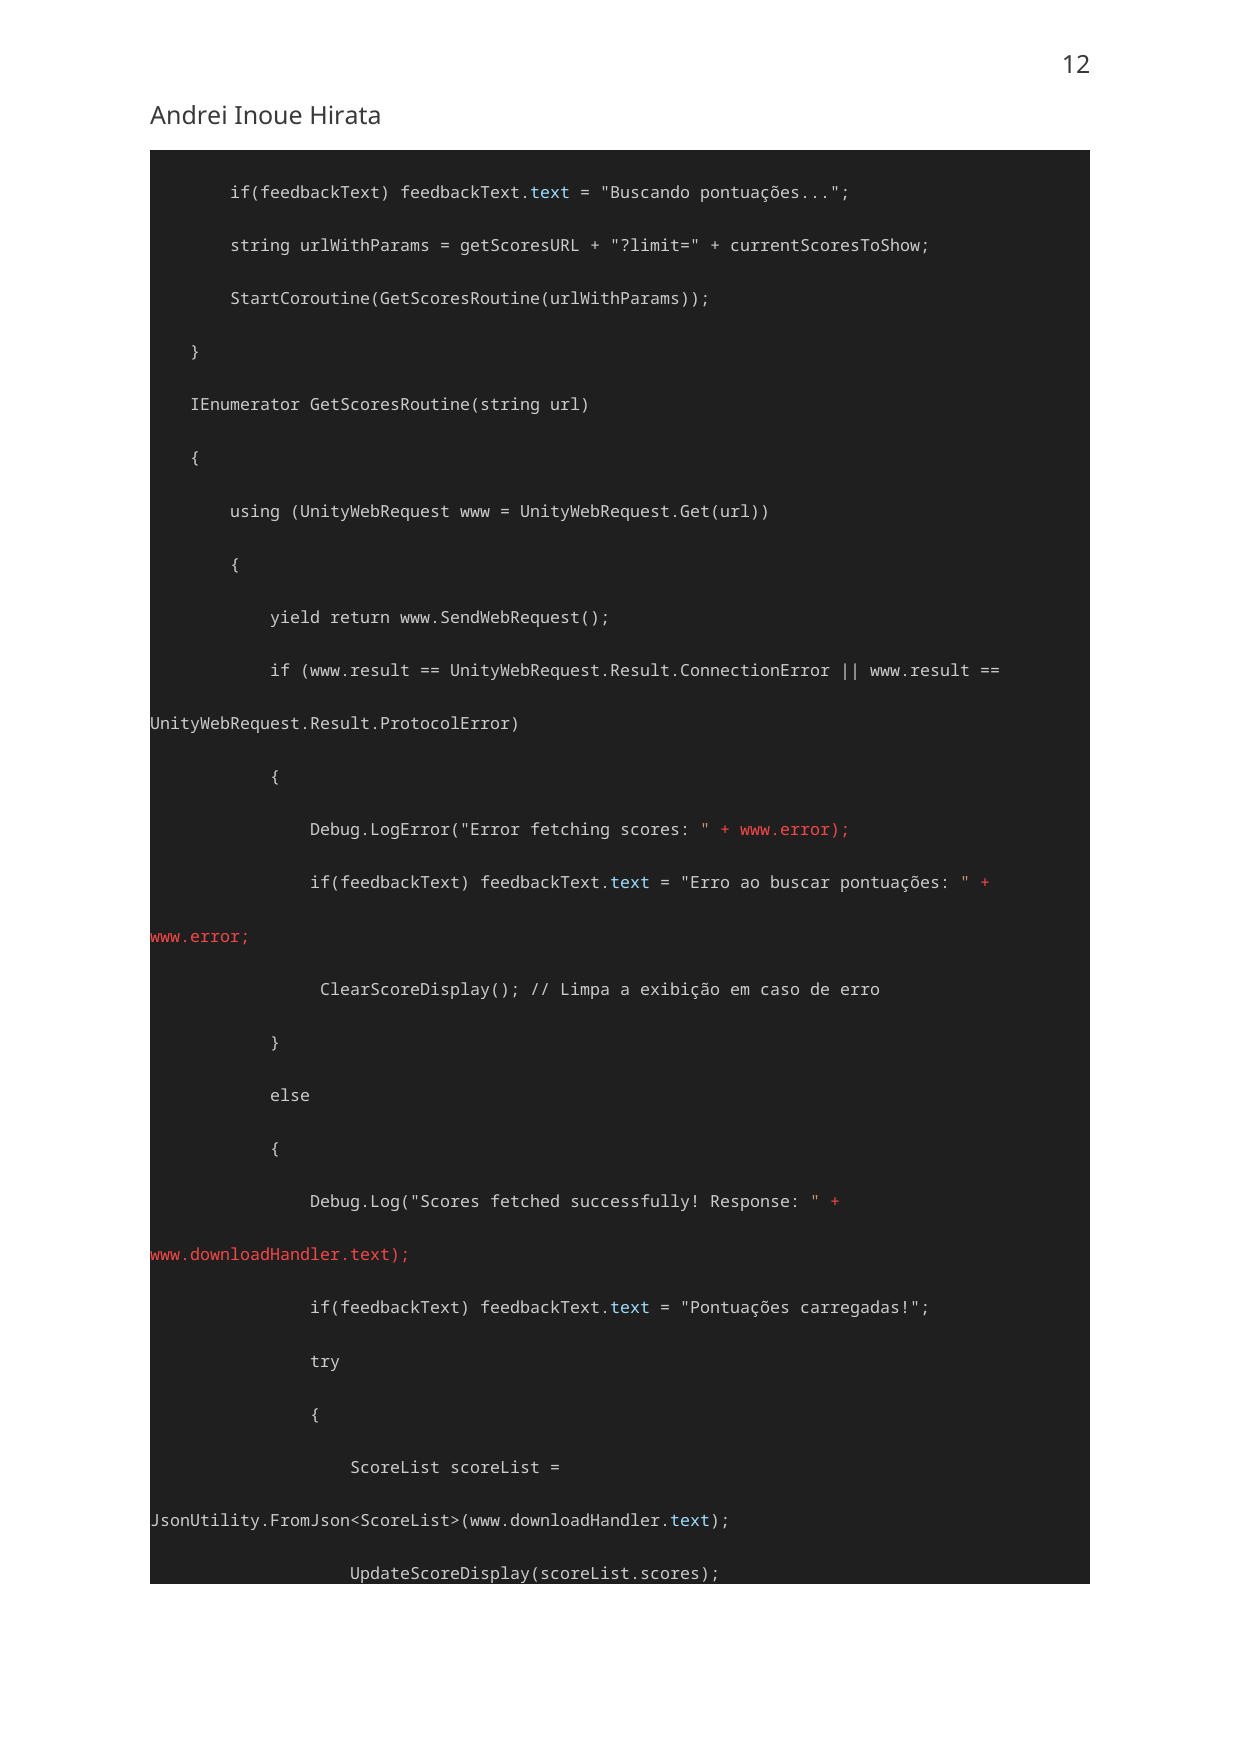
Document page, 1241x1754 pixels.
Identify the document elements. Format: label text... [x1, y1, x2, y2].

text { [150, 416, 1090, 469]
text IEnumerator GetScoresRoutine(string url) [150, 362, 1090, 416]
text try [150, 1319, 1090, 1372]
text ClearScoreDisplay(); // Limpa a exibição em caso de erro [150, 947, 1090, 1000]
text { [150, 1372, 1090, 1425]
text if (www.result == UnityWebRequest.Result.ConnectionError || www.result == UnityWebRequest.Result.ProtocolError) [150, 628, 1090, 734]
text if(feedbackText) feedbackText.text = "Pontuações carregadas!"; [150, 1266, 1090, 1319]
text { [150, 734, 1090, 787]
text yield return www.SendWebRequest(); [150, 575, 1090, 628]
text else [150, 1053, 1090, 1106]
text { [150, 522, 1090, 575]
text { [150, 1106, 1090, 1159]
text StartCoroutine(GetScoresRoutine(urlWithParams)); [150, 256, 1090, 309]
text using (UnityWebRequest www = UnityWebRequest.Get(url)) [150, 469, 1090, 522]
text string urlWithParams = getScoresURL + "?limit=" + currentScoresToShow; [150, 203, 1090, 256]
text if(feedbackText) feedbackText.text = "Buscando pontuações..."; [150, 150, 1090, 203]
text Debug.Log("Scores fetched successfully! Response: " + www.downloadHandler.text); [150, 1159, 1090, 1266]
text if(feedbackText) feedbackText.text = "Erro ao buscar pontuações: " + www.error; [150, 841, 1090, 947]
text } [150, 1000, 1090, 1053]
text Debug.LogError("Error fetching scores: " + www.error); [150, 787, 1090, 841]
text } [150, 309, 1090, 362]
text ScoreList scoreList = JsonUtility.FromJson<ScoreList>(www.downloadHandler.text); [150, 1425, 1090, 1531]
text UpdateScoreDisplay(scoreList.scores); [150, 1531, 1090, 1584]
